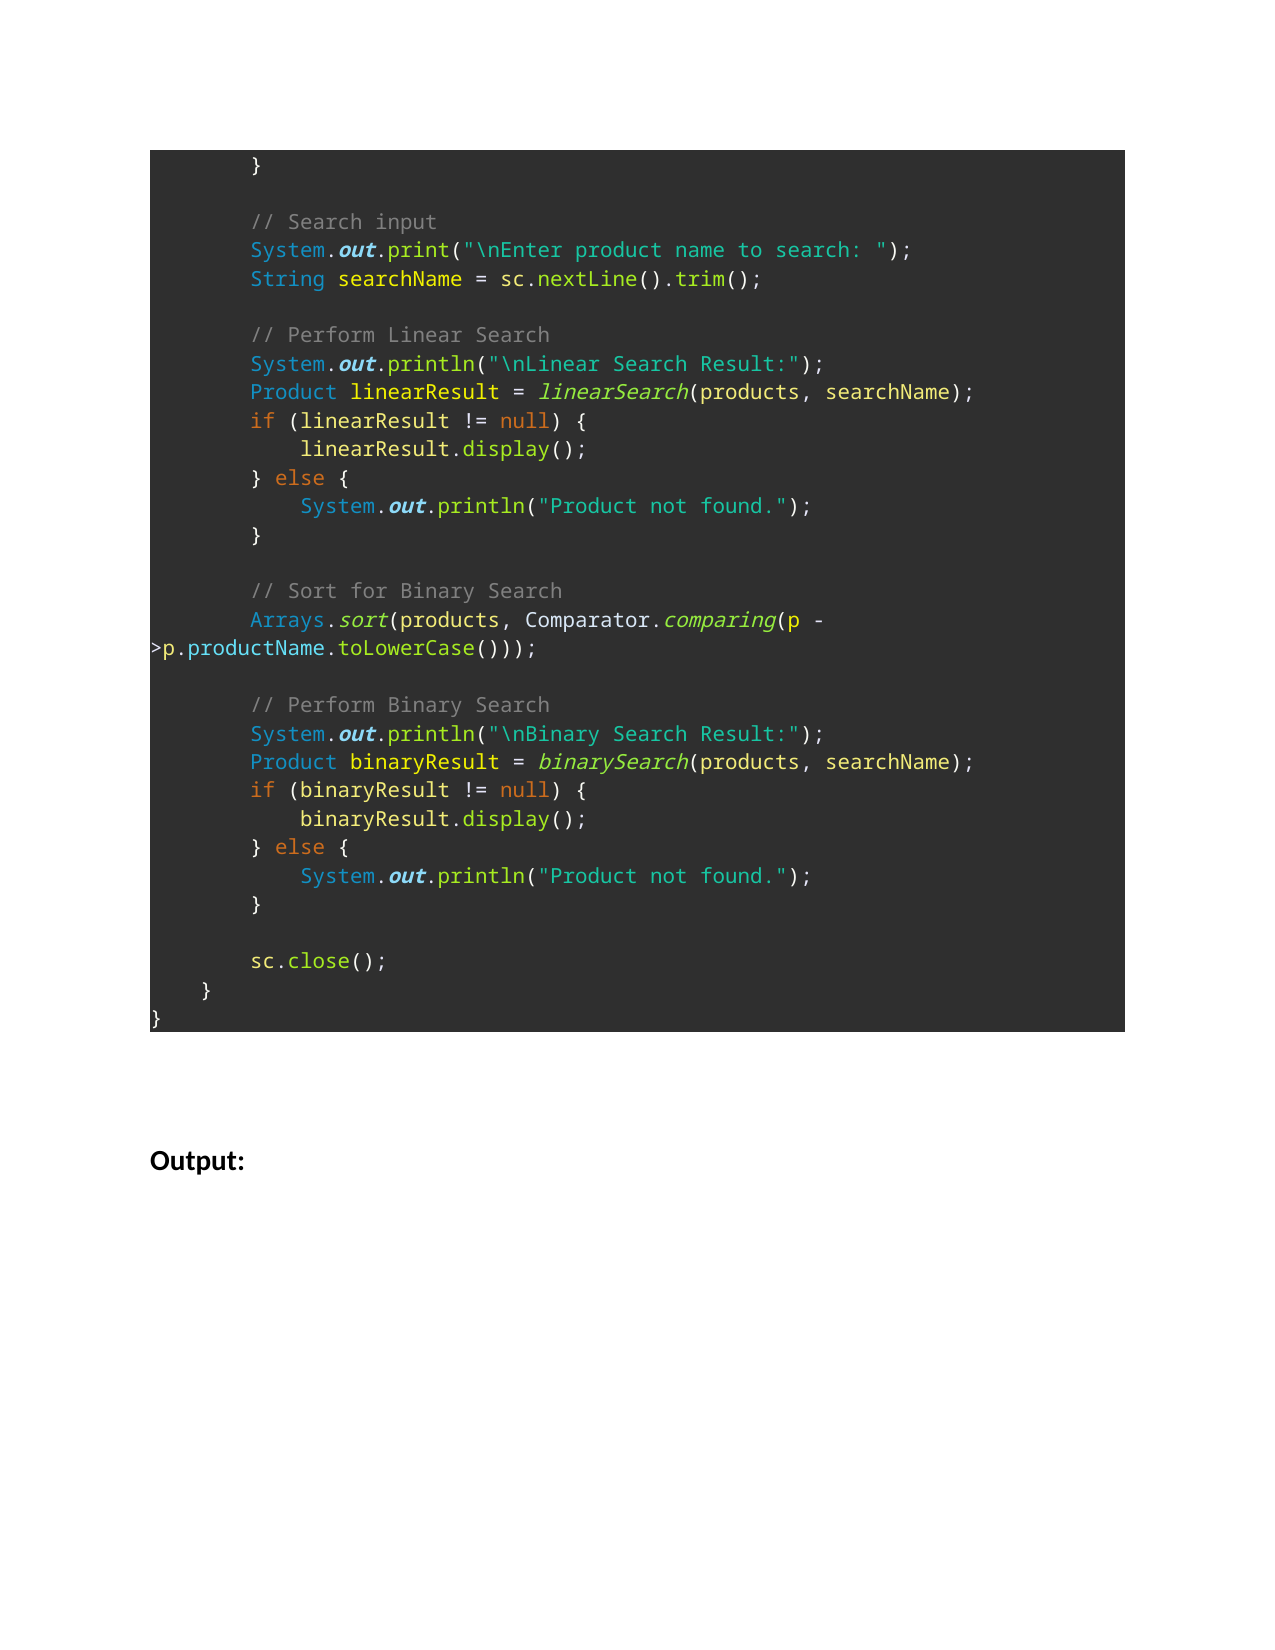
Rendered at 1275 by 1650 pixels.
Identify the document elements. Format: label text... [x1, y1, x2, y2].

text // Search input [150, 207, 1125, 235]
text } else { [150, 463, 1125, 491]
text Product binaryResult = binarySearch(products, searchName); [150, 747, 1125, 776]
text } else { [150, 832, 1125, 861]
text } [150, 889, 1125, 918]
text System.out.println("Product not found."); [150, 491, 1125, 520]
text System.out.print("\nEnter product name to search: "); [150, 235, 1125, 264]
text sc.close(); [150, 946, 1125, 975]
text System.out.println("\nLinear Search Result:"); [150, 349, 1125, 377]
text } [150, 150, 1125, 178]
text if (binaryResult != null) { [150, 776, 1125, 804]
text String searchName = sc.nextLine().trim(); [150, 264, 1125, 292]
text } [150, 975, 1125, 1003]
text // Sort for Binary Search [150, 577, 1125, 605]
text } [150, 1003, 1125, 1032]
text linearResult.display(); [150, 434, 1125, 463]
text // Perform Binary Search [150, 690, 1125, 719]
text } [150, 520, 1125, 548]
text if (linearResult != null) { [150, 406, 1125, 434]
text binaryResult.display(); [150, 804, 1125, 832]
text System.out.println("\nBinary Search Result:"); [150, 719, 1125, 747]
text Arrays.sort(products, Comparator.comparing(p ->p.productName.toLowerCase())); [150, 605, 1125, 662]
text Product linearResult = linearSearch(products, searchName); [150, 377, 1125, 406]
text Output: [150, 1142, 1125, 1177]
text // Perform Linear Search [150, 321, 1125, 349]
text System.out.println("Product not found."); [150, 861, 1125, 889]
